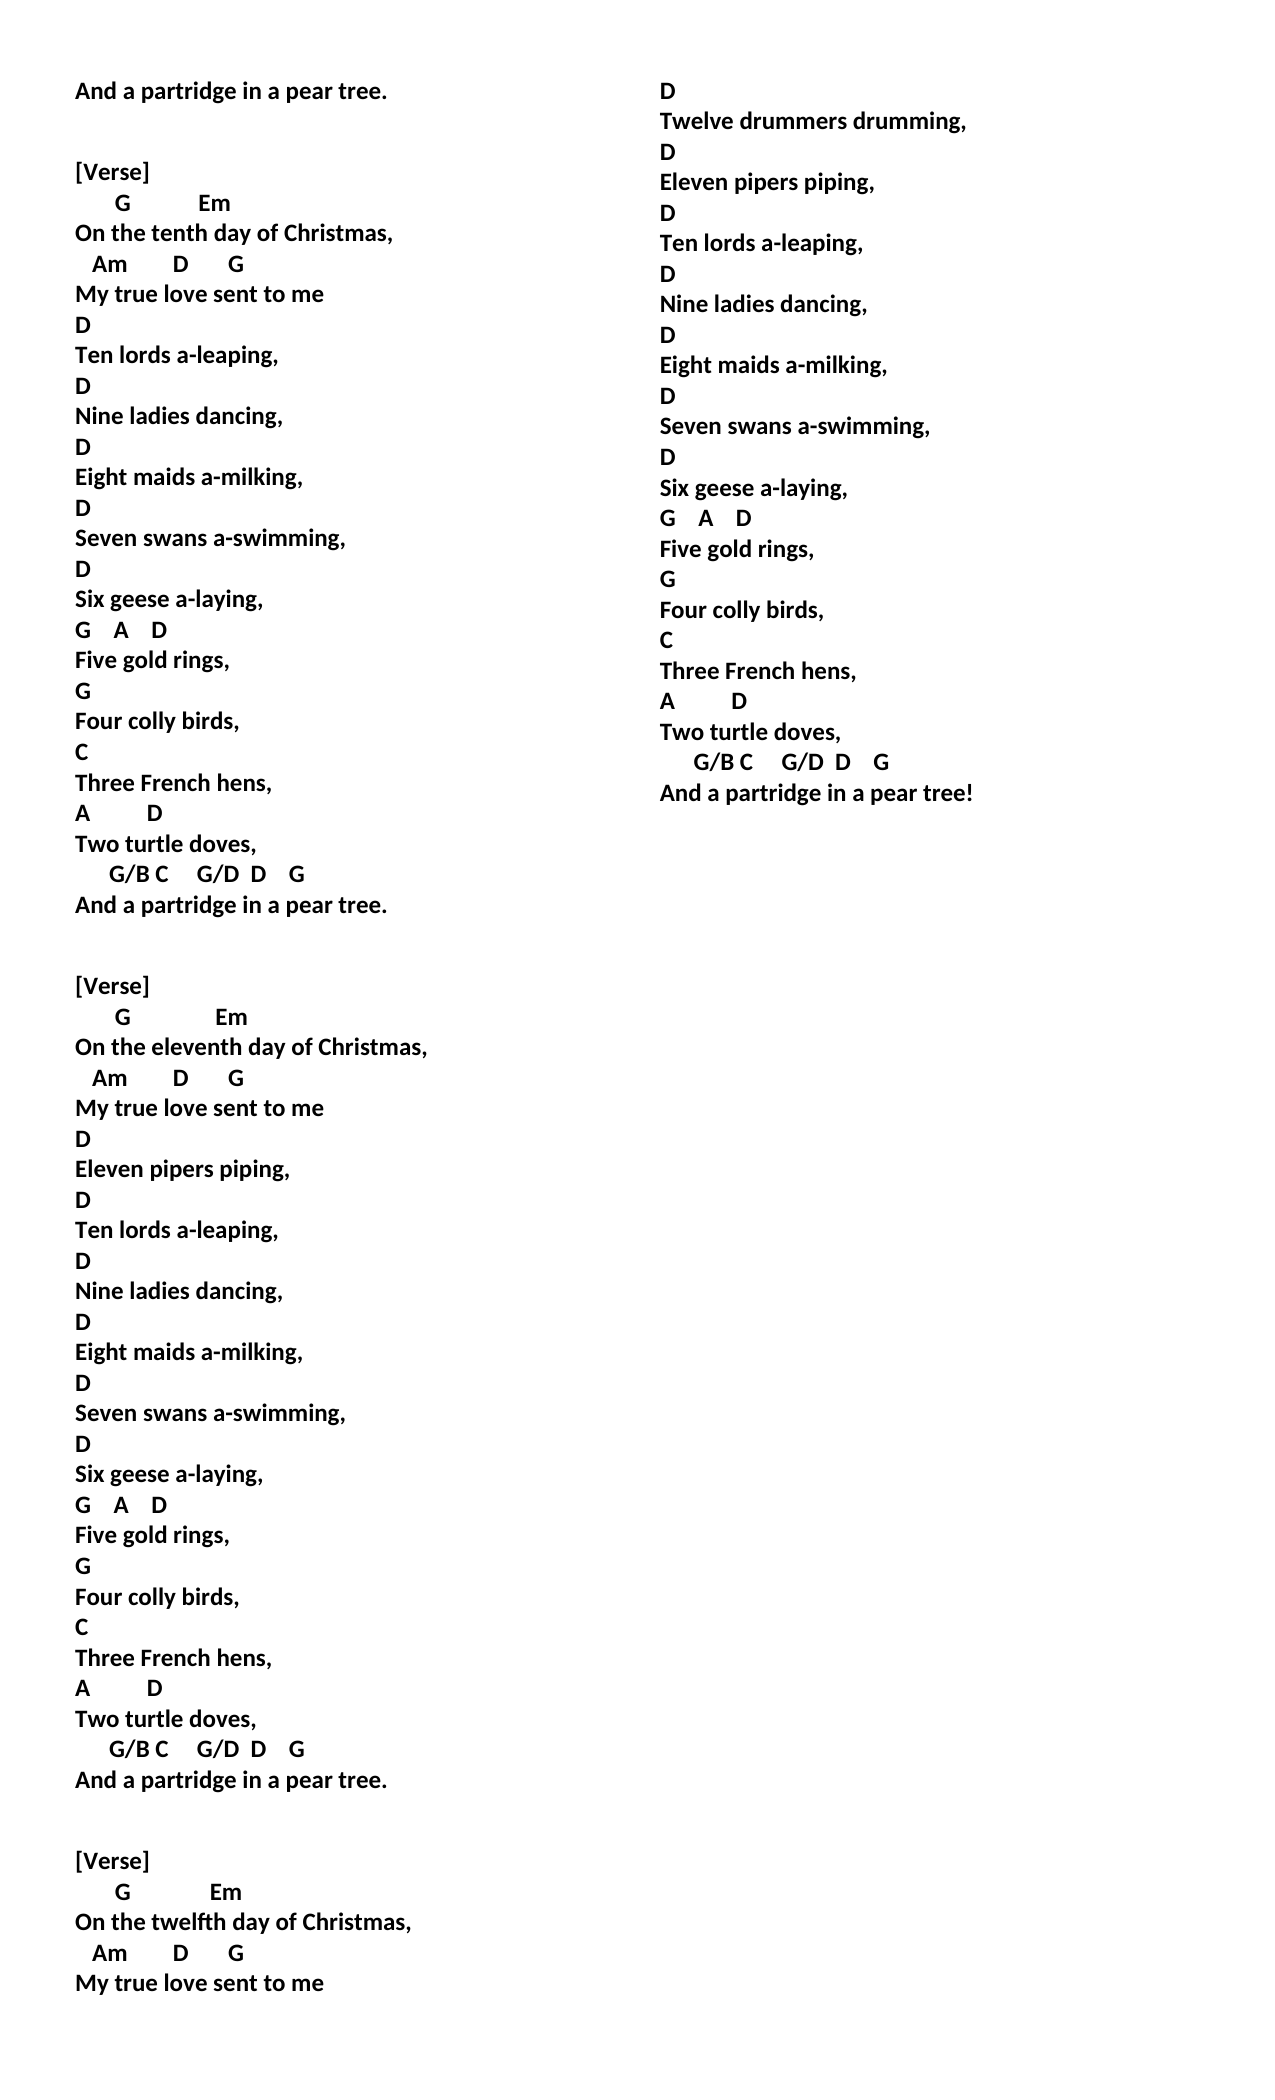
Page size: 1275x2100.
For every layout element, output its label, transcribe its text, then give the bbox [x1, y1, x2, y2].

text C [75, 1611, 615, 1642]
text Two turtle doves, [659, 716, 1200, 746]
text Seven swans a-swimming, [659, 411, 1200, 441]
text A D [75, 1672, 615, 1703]
text [Verse] [75, 970, 615, 1001]
text D [75, 1306, 615, 1336]
text G A D [75, 1489, 615, 1519]
text Two turtle doves, [75, 828, 615, 858]
text Six geese a-laying, [659, 472, 1200, 502]
text Eight maids a-milking, [659, 350, 1200, 380]
text On the twelfth day of Christmas, [75, 1906, 615, 1937]
text G A D [75, 614, 615, 645]
text [Verse] [75, 156, 615, 187]
text Ten lords a-leaping, [75, 1214, 615, 1245]
text D [659, 380, 1200, 411]
text Seven swans a-swimming, [75, 1397, 615, 1428]
text Three French hens, [659, 655, 1200, 685]
text D [75, 1123, 615, 1153]
text My true love sent to me [75, 278, 615, 309]
text Three French hens, [75, 767, 615, 797]
text [Verse] [75, 1845, 615, 1876]
text D [659, 197, 1200, 228]
text Ten lords a-leaping, [659, 228, 1200, 258]
text D [659, 258, 1200, 289]
text D [75, 1245, 615, 1275]
text D [75, 431, 615, 462]
text Eight maids a-milking, [75, 1336, 615, 1367]
text D [659, 319, 1200, 350]
text Five gold rings, [659, 533, 1200, 563]
text D [75, 553, 615, 584]
text G A D [659, 502, 1200, 533]
text D [75, 1184, 615, 1214]
text Eleven pipers piping, [75, 1153, 615, 1184]
text D [75, 1428, 615, 1458]
text Eleven pipers piping, [659, 167, 1200, 197]
text My true love sent to me [75, 1967, 615, 1998]
text Four colly birds, [75, 1581, 615, 1611]
text Am D G [75, 248, 615, 278]
text C [75, 736, 615, 767]
text Ten lords a-leaping, [75, 339, 615, 370]
text G [659, 563, 1200, 594]
text And a partridge in a pear tree. [75, 889, 615, 919]
text G Em [75, 1876, 615, 1906]
text And a partridge in a pear tree! [659, 777, 1200, 807]
text On the tenth day of Christmas, [75, 217, 615, 248]
text Twelve drummers drumming, [659, 106, 1200, 136]
text G/B C G/D D G [659, 746, 1200, 777]
text G/B C G/D D G [75, 1733, 615, 1764]
text D [659, 441, 1200, 472]
text G Em [75, 1001, 615, 1031]
text D [75, 492, 615, 523]
text Six geese a-laying, [75, 584, 615, 614]
text G [75, 1550, 615, 1581]
text Five gold rings, [75, 1519, 615, 1550]
text D [75, 309, 615, 339]
text C [659, 624, 1200, 655]
text G Em [75, 187, 615, 217]
text Three French hens, [75, 1642, 615, 1672]
text Eight maids a-milking, [75, 462, 615, 492]
text Five gold rings, [75, 645, 615, 675]
text Four colly birds, [659, 594, 1200, 624]
text Six geese a-laying, [75, 1458, 615, 1489]
text Am D G [75, 1937, 615, 1967]
text Nine ladies dancing, [75, 401, 615, 431]
text Two turtle doves, [75, 1703, 615, 1733]
text Am D G [75, 1062, 615, 1092]
text D [75, 370, 615, 401]
text A D [659, 685, 1200, 716]
text Nine ladies dancing, [75, 1275, 615, 1306]
text A D [75, 797, 615, 828]
text My true love sent to me [75, 1092, 615, 1123]
text Seven swans a-swimming, [75, 523, 615, 553]
text D [75, 1367, 615, 1397]
text Four colly birds, [75, 706, 615, 736]
text D [659, 136, 1200, 167]
text And a partridge in a pear tree. [75, 75, 615, 106]
text D [659, 75, 1200, 106]
text Nine ladies dancing, [659, 289, 1200, 319]
text G [75, 675, 615, 706]
text And a partridge in a pear tree. [75, 1764, 615, 1794]
text On the eleventh day of Christmas, [75, 1031, 615, 1062]
text G/B C G/D D G [75, 858, 615, 889]
